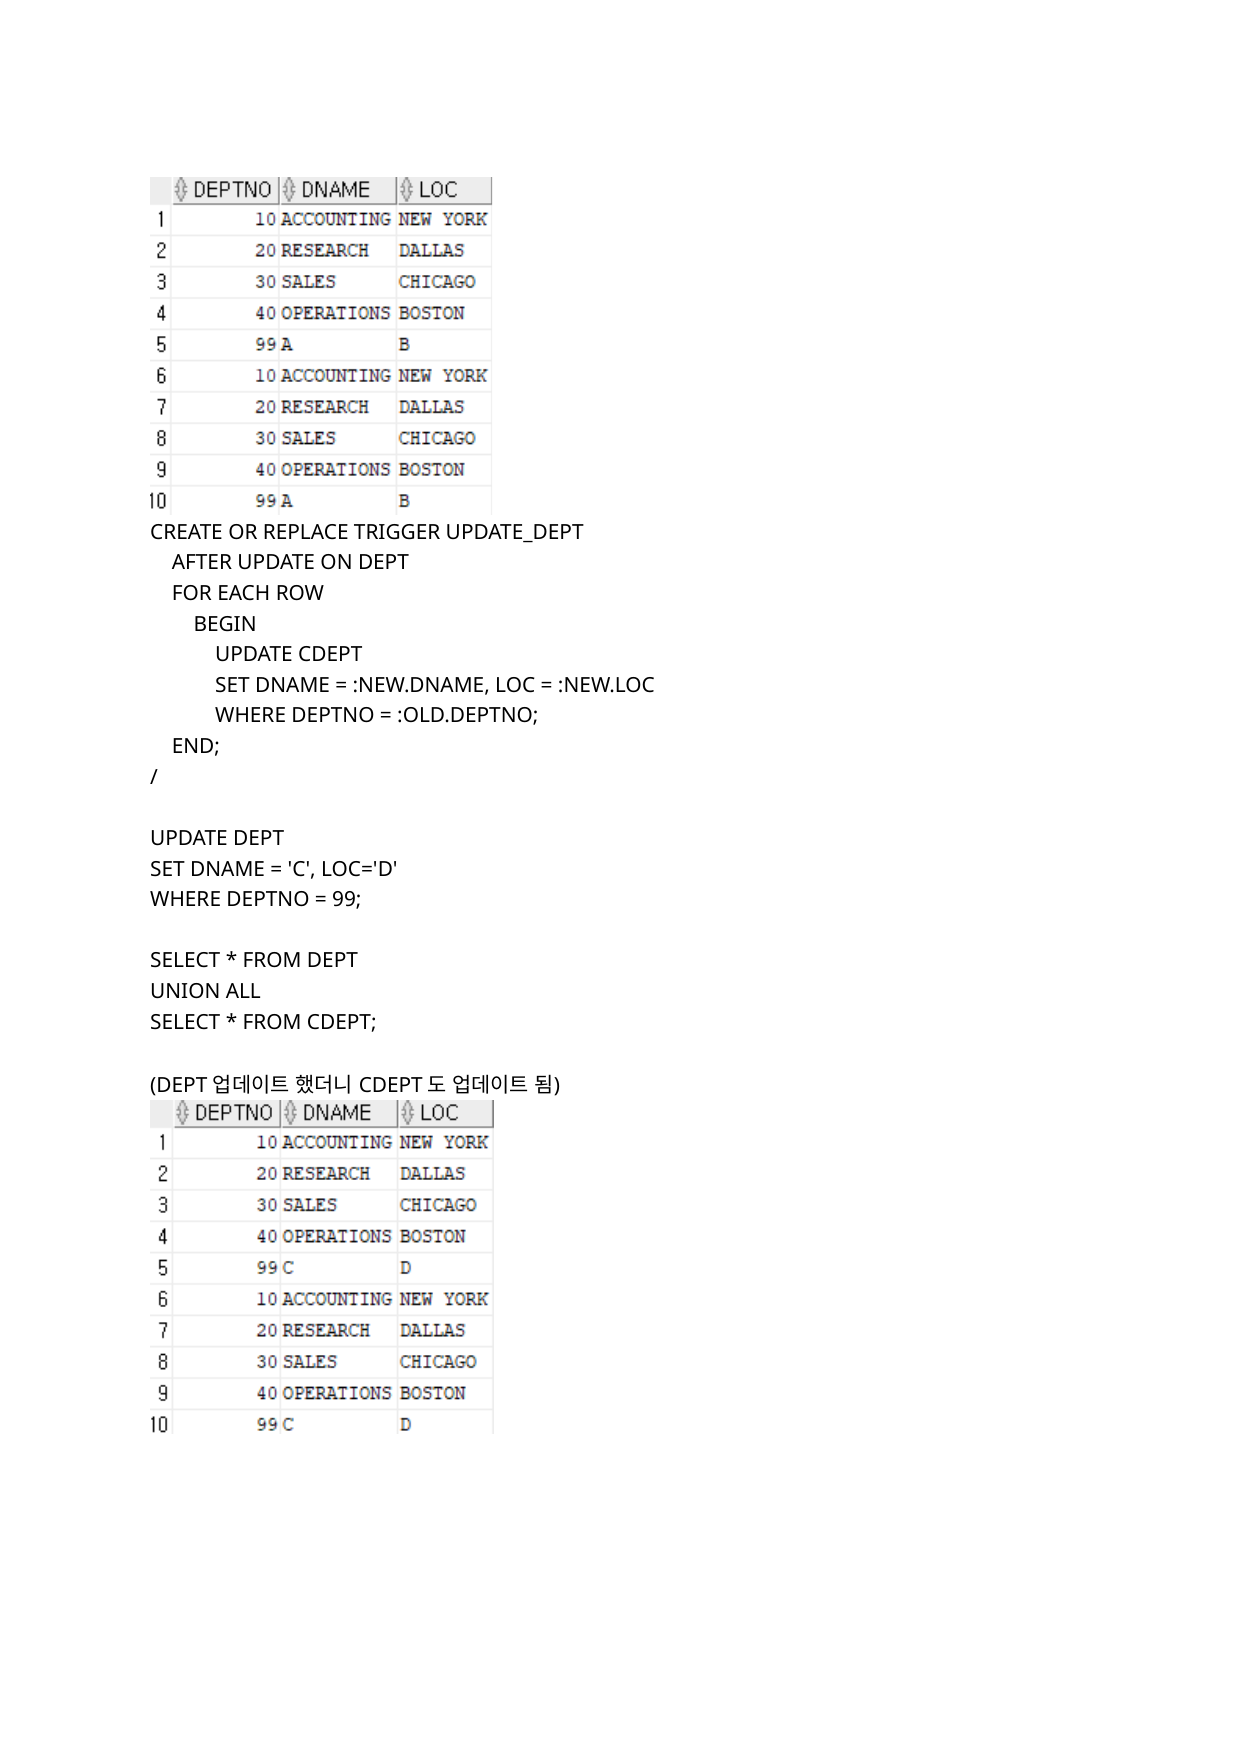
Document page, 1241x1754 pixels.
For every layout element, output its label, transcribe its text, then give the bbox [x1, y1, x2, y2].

picture [150, 1100, 494, 1434]
text BEGIN [150, 609, 1090, 637]
text UPDATE DEPT [150, 823, 1090, 852]
text FOR EACH ROW [150, 578, 1090, 607]
text SELECT * FROM DEPT [150, 946, 1090, 974]
text SET DNAME = :NEW.DNAME, LOC = :NEW.LOC [150, 670, 1090, 698]
text UPDATE CDEPT [150, 639, 1090, 668]
text END; [150, 731, 1090, 760]
text SELECT * FROM CDEPT; [150, 1007, 1090, 1035]
picture [150, 177, 493, 515]
text WHERE DEPTNO = 99; [150, 884, 1090, 913]
text CREATE OR REPLACE TRIGGER UPDATE_DEPT [150, 517, 1090, 545]
text AFTER UPDATE ON DEPT [150, 547, 1090, 576]
text WHERE DEPTNO = :OLD.DEPTNO; [150, 701, 1090, 729]
text (DEPT 업데이트 했더니 CDEPT도 업데이트 됨) [150, 1068, 1090, 1098]
text UNION ALL [150, 976, 1090, 1005]
text / [150, 762, 1090, 790]
text SET DNAME = 'C', LOC='D' [150, 854, 1090, 882]
